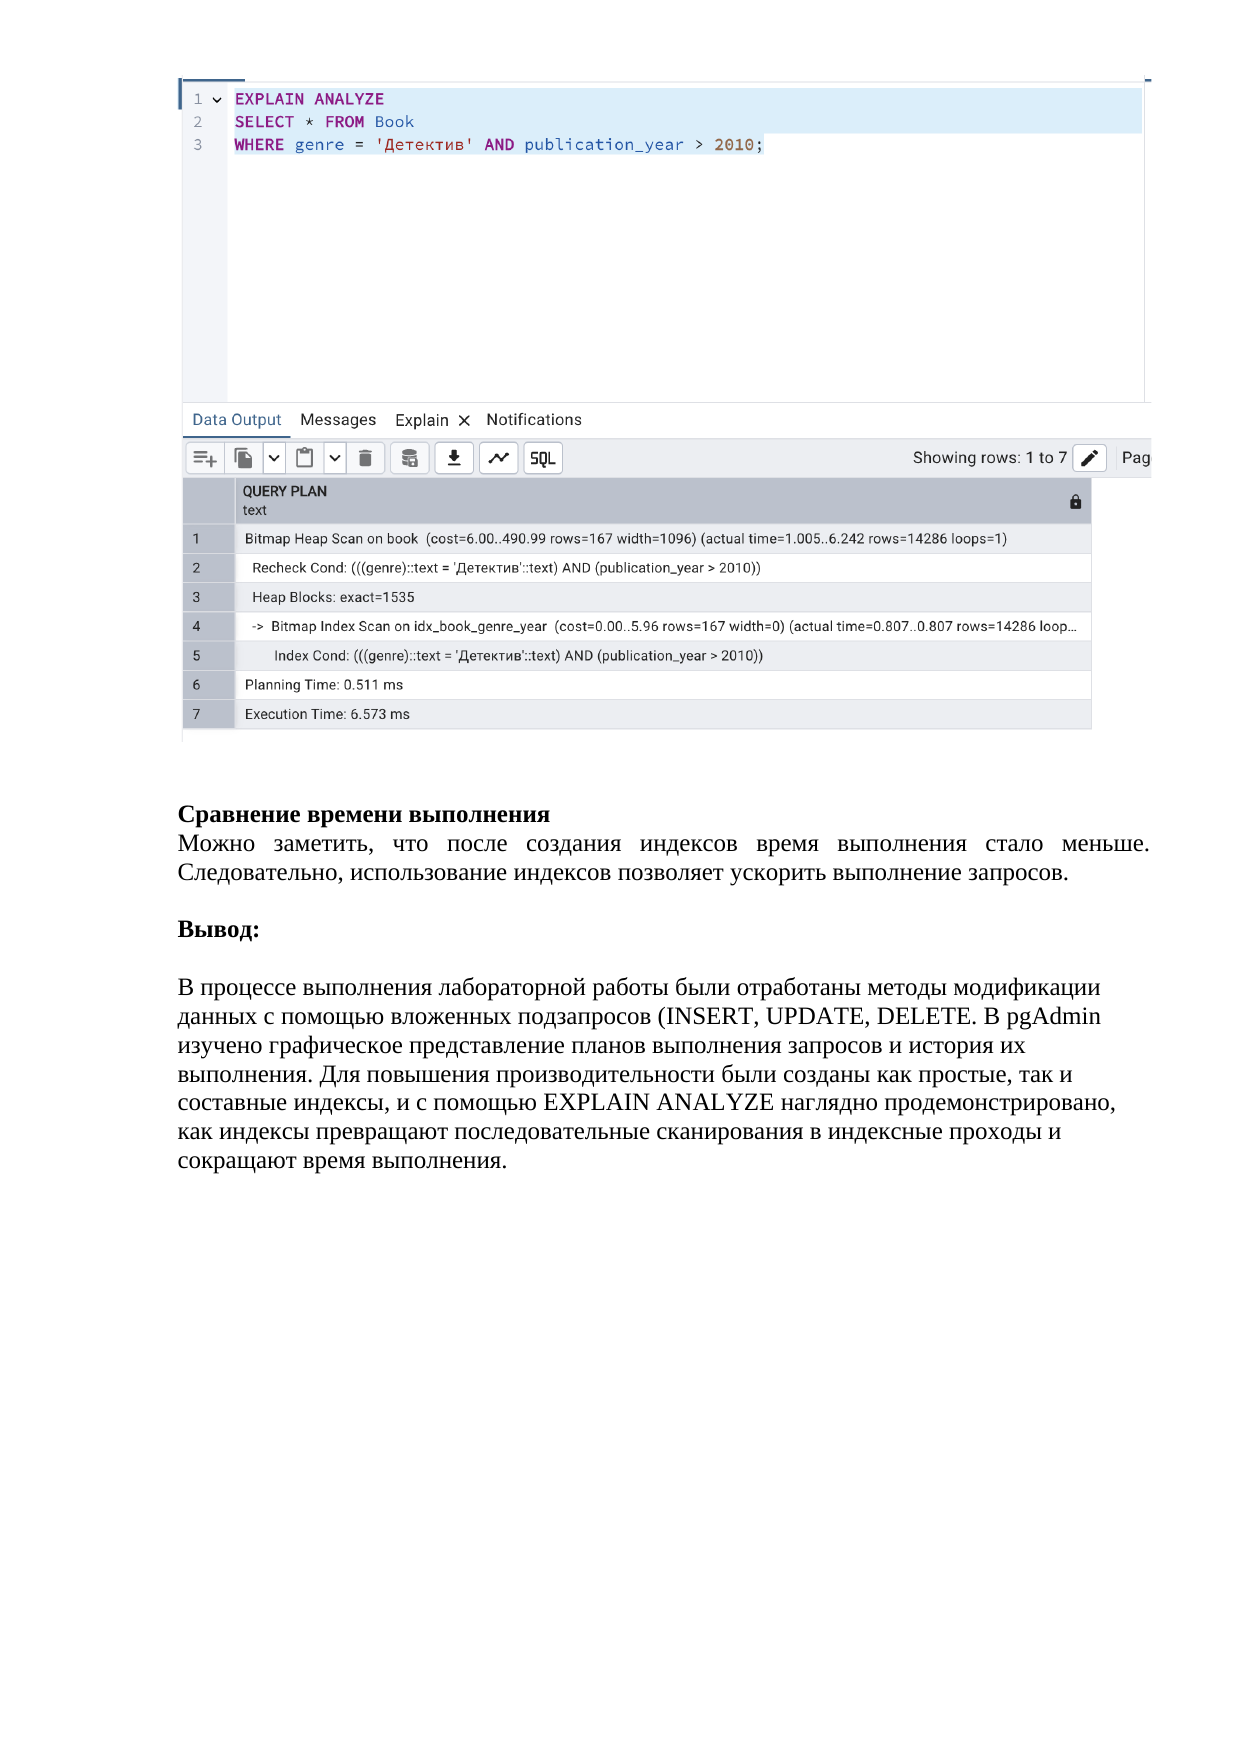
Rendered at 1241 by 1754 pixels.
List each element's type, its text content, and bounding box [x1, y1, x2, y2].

text Вывод: [177, 914, 1152, 943]
picture [177, 75, 1152, 742]
text Сравнение времени выполнения [177, 799, 1152, 828]
text В процессе выполнения лабораторной работы были отработаны методы модификации данных с помощью вложенных подзапросов (INSERT, UPDATE, DELETE. В pgAdmin изучено графическое представление планов выполнения запросов и история их выполнения. Для повышения производительности были созданы как простые, так и составные индексы, и с помощью EXPLAIN ANALYZE наглядно продемонстрировано, как индексы превращают последовательные сканирования в индексные проходы и сокращают время выполнения. [177, 972, 1152, 1174]
text Можно заметить, что после создания индексов время выполнения стало меньше. Следовательно, использование индексов позволяет ускорить выполнение запросов. [177, 828, 1152, 886]
